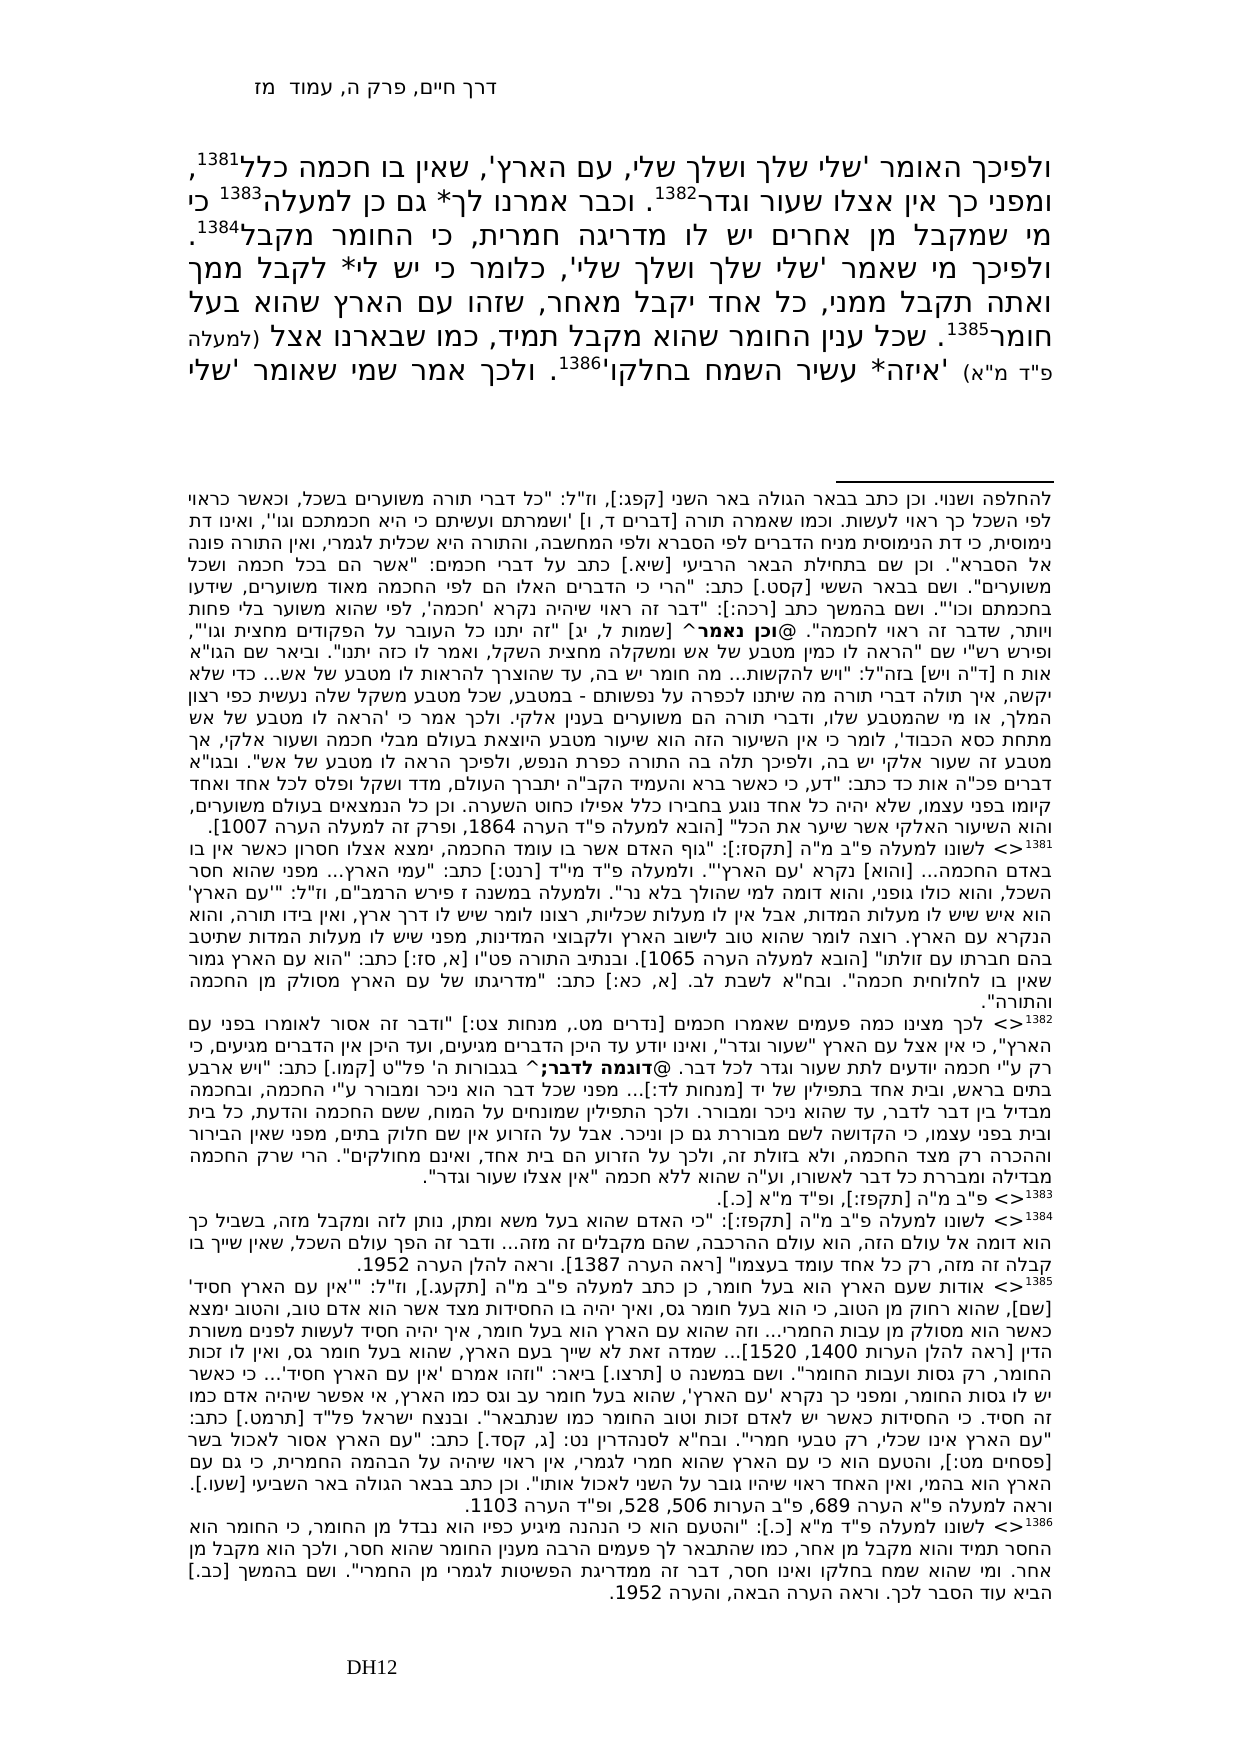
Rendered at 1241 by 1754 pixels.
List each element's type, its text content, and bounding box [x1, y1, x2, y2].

text #ויש לשאול= מה שאמר 'שלך שלי ושלי שלך, עם הארץ', למה בעל מדה זאת נקרא 'עם הארץ' כאשר אומר 'שלי שלך ושלך שלי', ולמה אין זה* מדה בינונית כמו 'שלך שלך ושלי שלי'. ופירוש דבר זה, כי כאשר אומר 'שלי שלך', אין מדה זאת שאומר 'שלי שלך' מפני שהוא נדיב וטוב לב ולכך אומר 'שלי שלך', שאין הנדיב מבקש מן האחרים דבר לומר 'ושלך שלי'*. אבל כאילו אומר 'שלי שלך' כדי שיהיה גם כן 'שלך שלי', ויהיה ממוני ממונך וממונך ממוני. ועל זה אמר שמדה זאת היא מדה של עם הארץ, כי אם היה לו שכל וחכמה, השכל והחכמה נותן שכל אשר הוא לאדם הוא שלו. וזה שאמר 'שלי שלך ושלך שלי', ואינו נותן גדר והבדל בין ממון שלו ובין ממון של אחרים, רק שוה זה כמו זה, בודאי דבר זה יוצא מגדר החכמה, שהחכמה משערת הכל לפי הראוי להיות, ונותן גדר לכל דבר ודבר. ולפיכך האומר 'שלי שלך ושלך שלי, עם הארץ', שאין בו חכמה כלל, ומפני כך אין אצלו שעור וגדר. וכבר אמרנו לך* גם כן למעלה כי מי שמקבל מן אחרים יש לו מדריגה חמרית, כי החומר מקבל. ולפיכך מי שאמר 'שלי שלך ושלך שלי', כלומר כי יש לי* לקבל ממך ואתה תקבל ממני, כל אחד יקבל מאחר, שזהו עם הארץ שהוא בעל חומר. שכל ענין החומר שהוא מקבל תמיד, כמו שבארנו אצל (למעלה פ"ד מ"א) 'איזה* עשיר השמח בחלקו'. ולכך אמר שמי שאומר 'שלי שלך ושלך שלי' הוא מדת עם הארץ, כי השכל הוא פשוט, אינו מקבל מזולתו, רק עומד בעצמו, ופירוש זה ברור מאוד. [187, 150, 1053, 388]
